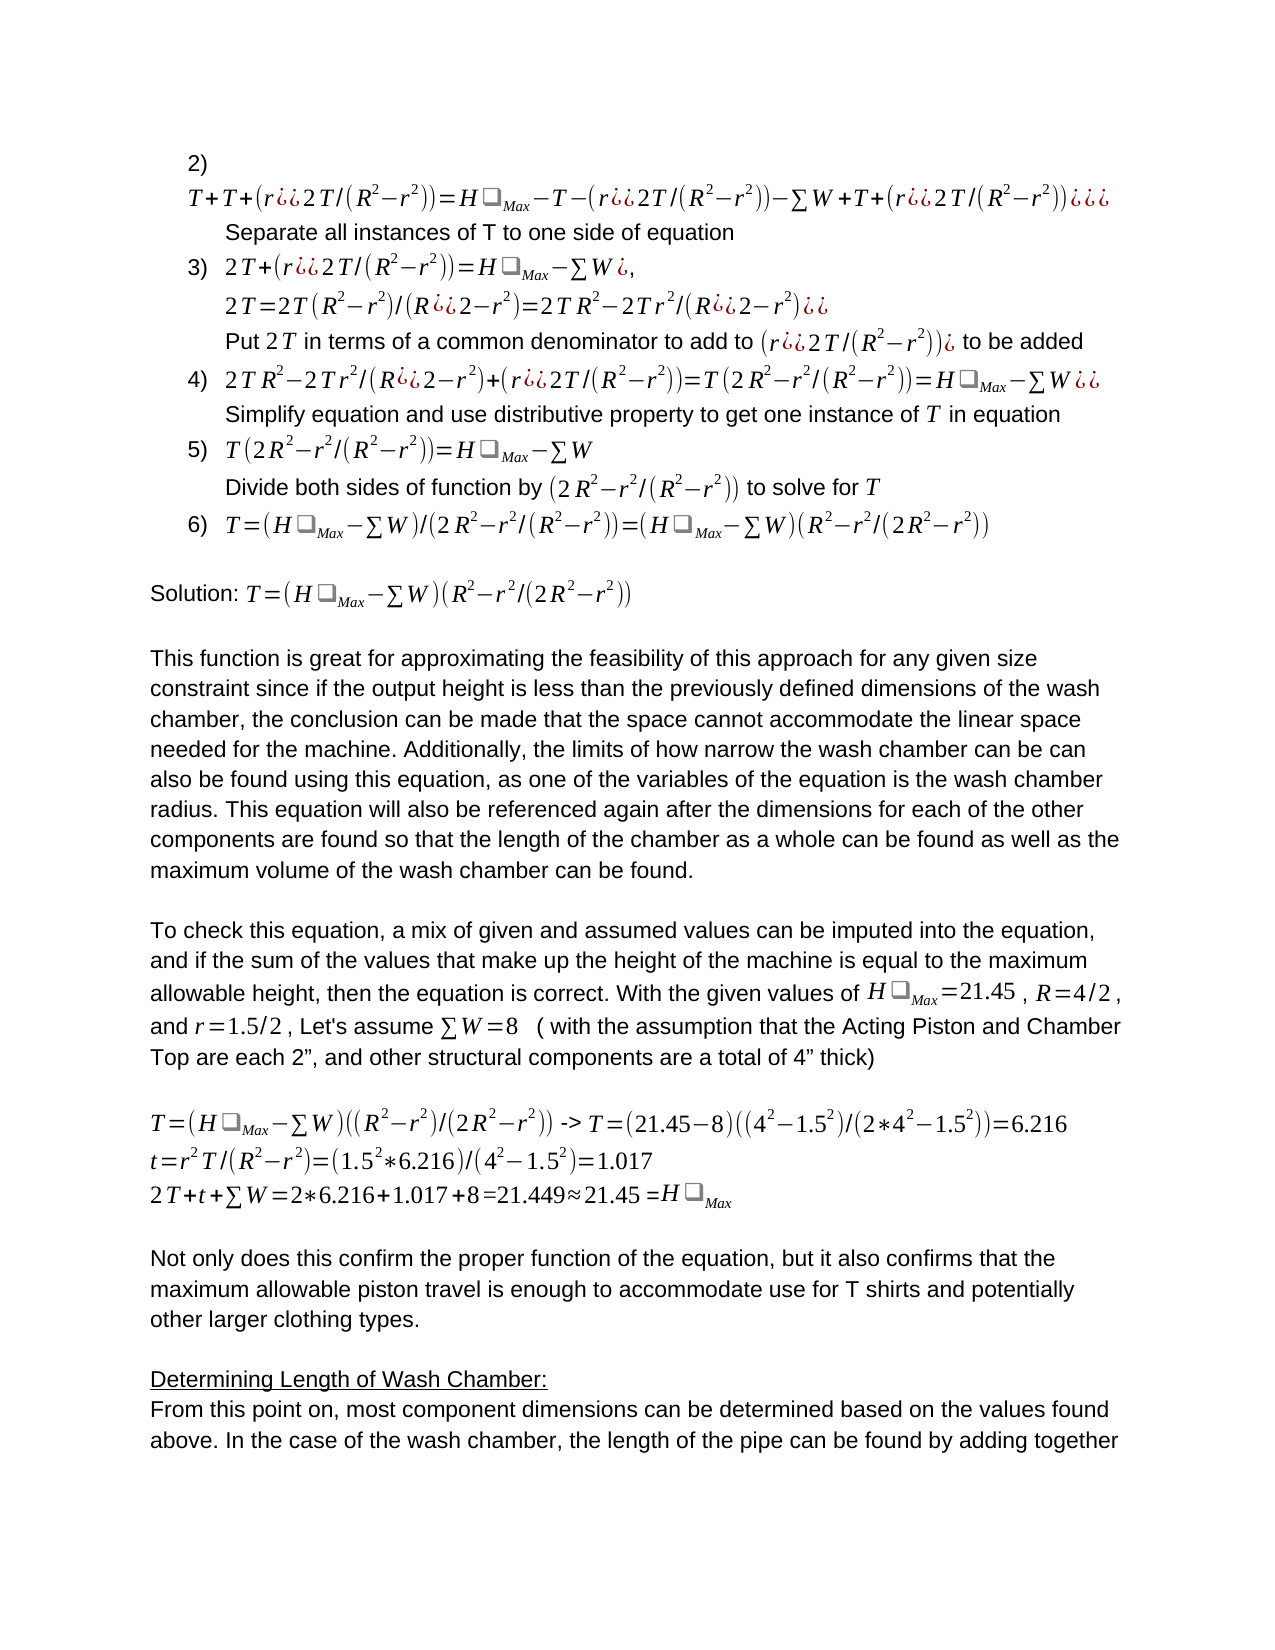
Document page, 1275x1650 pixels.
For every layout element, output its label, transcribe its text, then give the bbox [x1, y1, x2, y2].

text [150, 1396, 1125, 1453]
text Simplify equation and use distributive property to get one instance of in equation [225, 400, 1125, 428]
text -> [150, 1104, 1125, 1139]
text = [150, 1180, 1125, 1211]
text Not only does this confirm the proper function of the equation, but it also confirms that the maximum allowable piston travel is enough to accommodate use for T shirts and potentially other larger clothing types. [150, 1245, 1125, 1332]
text Divide both sides of function by to solve for [225, 470, 1125, 503]
text Put in terms of a common denominator to add to to be added [225, 325, 1125, 358]
list , [187, 249, 1125, 321]
text This function is great for approximating the feasibility of this approach for any given size constraint since if the output height is less than the previously defined dimensions of the wash chamber, the conclusion can be made that the space cannot accommodate the linear space needed for the machine. Additionally, the limits of how narrow the wash chamber can be can also be found using this equation, as one of the variables of the equation is the wash chamber radius. This equation will also be referenced again after the dimensions for each of the other components are found so that the length of the chamber as a whole can be found as well as the maximum volume of the wash chamber can be found. [150, 645, 1125, 883]
text Separate all instances of T to one side of equation [225, 219, 1125, 245]
text Determining Length of Wash Chamber: [150, 1366, 1125, 1393]
text To check this equation, a mix of given and assumed values can be imputed into the equation, and if the sum of the values that make up the height of the machine is equal to the maximum allowable height, then the equation is correct. With the given values of , , and , Let's assume ( with the assumption that the Acting Piston and Chamber Top are each 2”, and other structural components are a total of 4” thick) [150, 917, 1125, 1070]
text Solution: [150, 576, 1125, 611]
